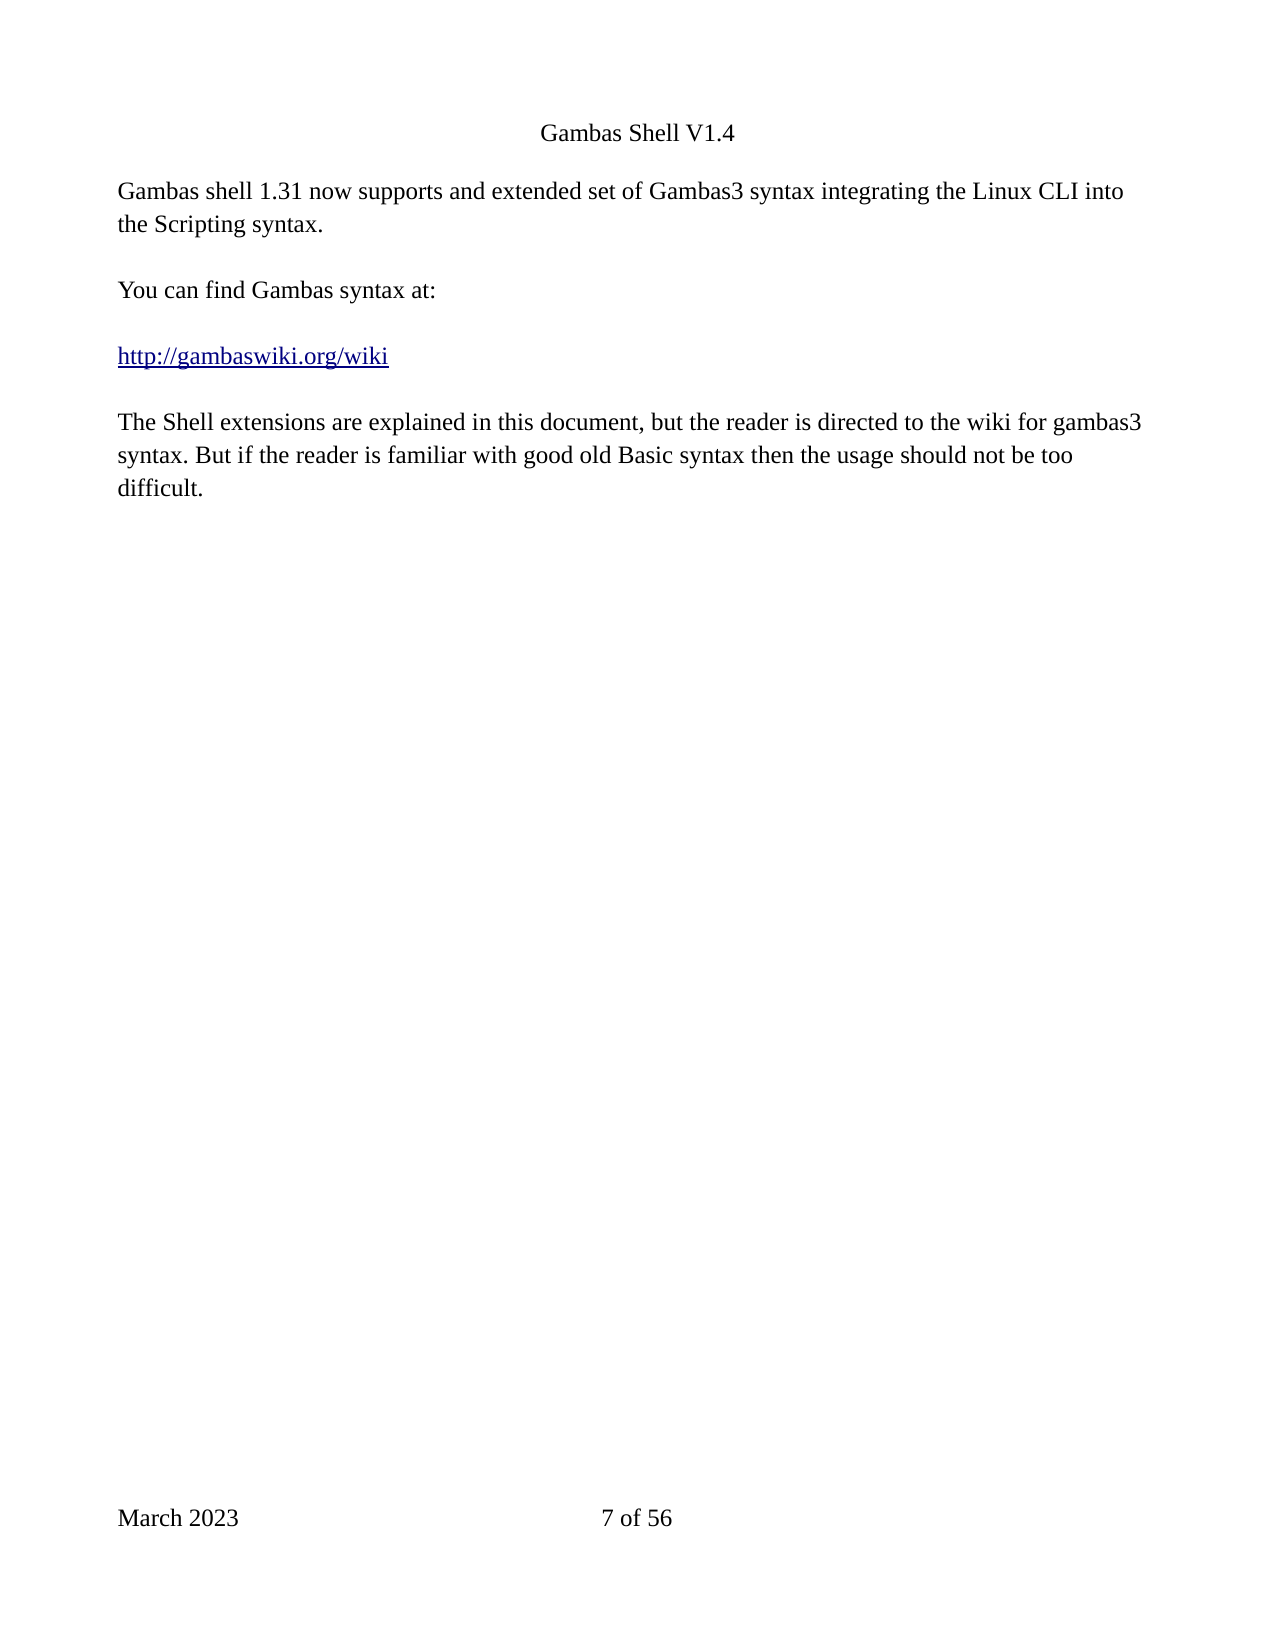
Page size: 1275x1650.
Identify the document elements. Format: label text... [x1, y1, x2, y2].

text http://gambaswiki.org/wiki [117, 341, 1158, 370]
text Gambas shell 1.31 now supports and extended set of Gambas3 syntax integrating the Linux CLI into the Scripting syntax. [117, 176, 1158, 238]
text The Shell extensions are explained in this document, but the reader is directed to the wiki for gambas3 syntax. But if the reader is familiar with good old Basic syntax then the usage should not be too difficult. [117, 407, 1158, 502]
text You can find Gambas syntax at: [117, 275, 1158, 304]
